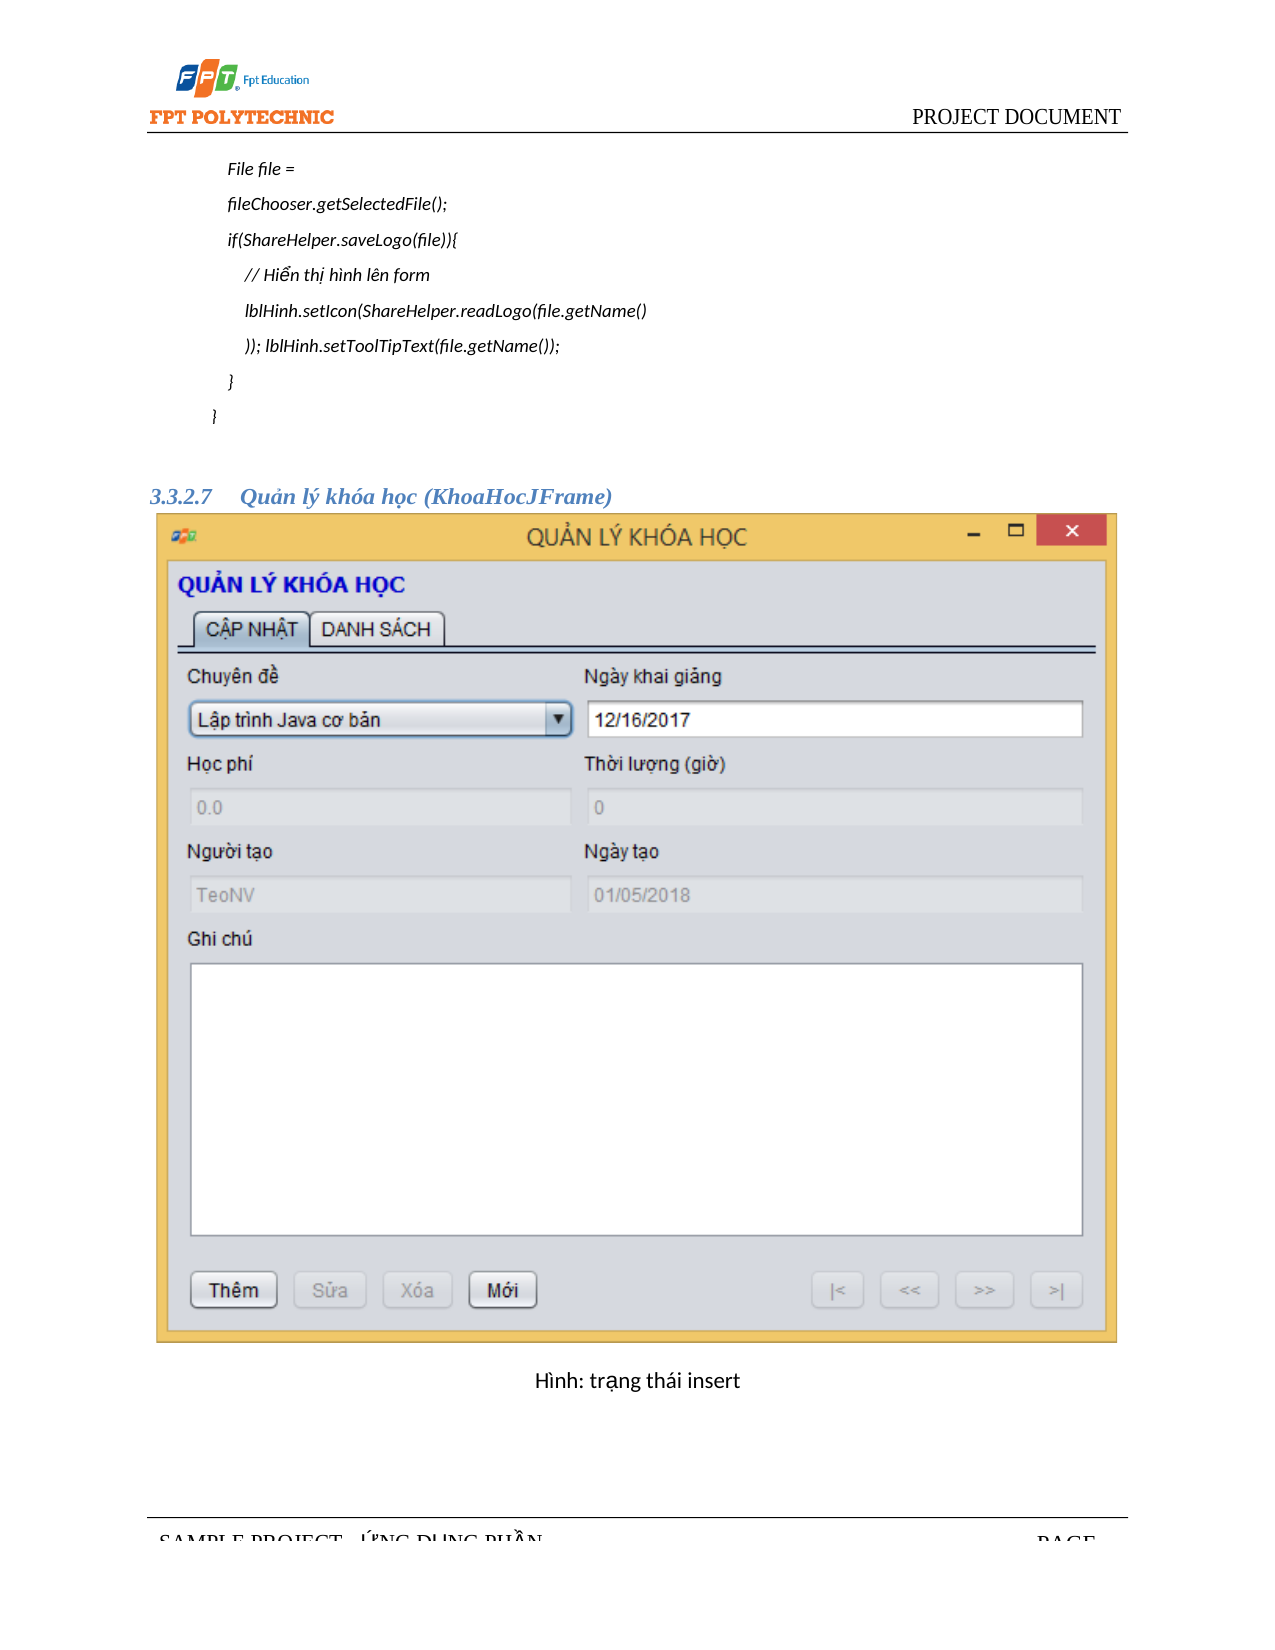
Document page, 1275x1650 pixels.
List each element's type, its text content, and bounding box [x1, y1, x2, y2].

subtitle Hình: trạng thái insert [381, 1343, 895, 1394]
picture [156, 513, 1118, 1343]
subtitle Quản lý khóa học (KhoaHocJFrame) [150, 483, 1148, 509]
picture [150, 59, 334, 124]
